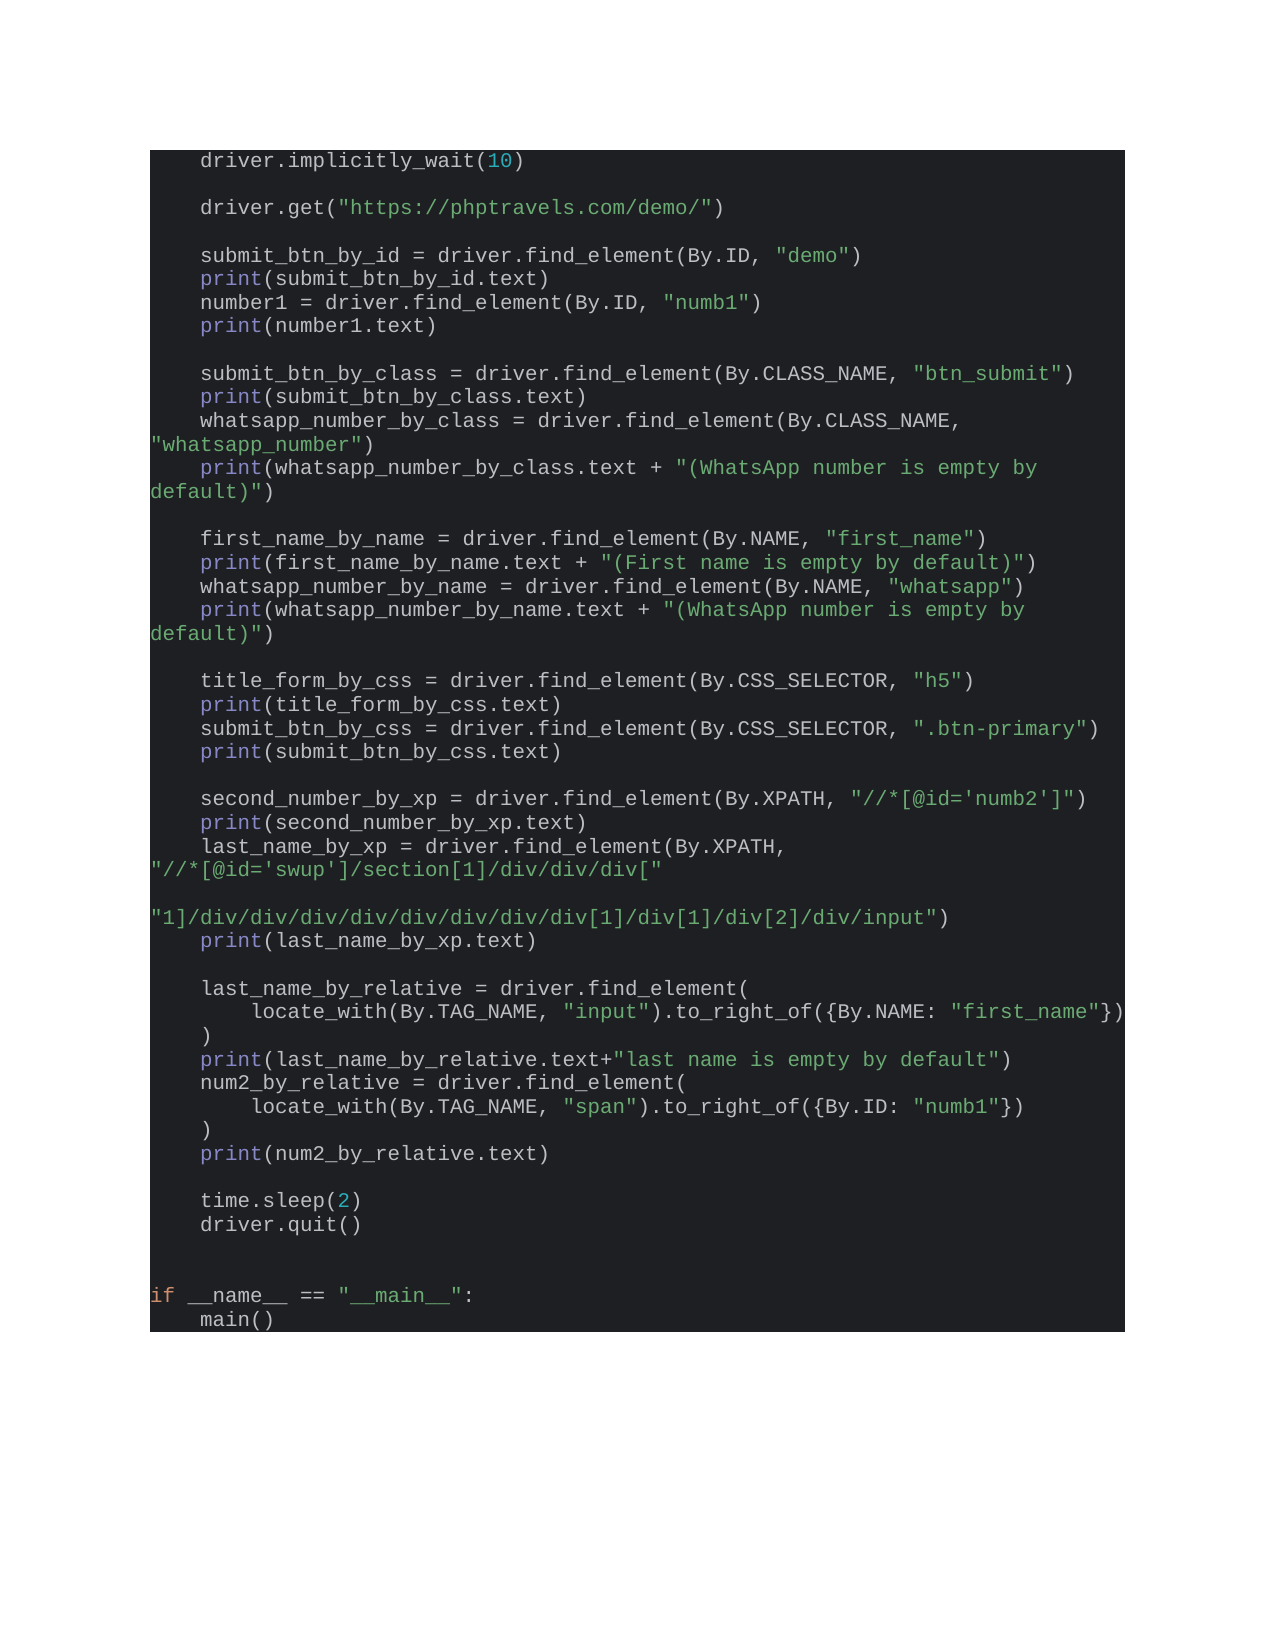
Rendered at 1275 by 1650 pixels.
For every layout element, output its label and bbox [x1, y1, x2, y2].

text [150, 150, 1125, 1332]
